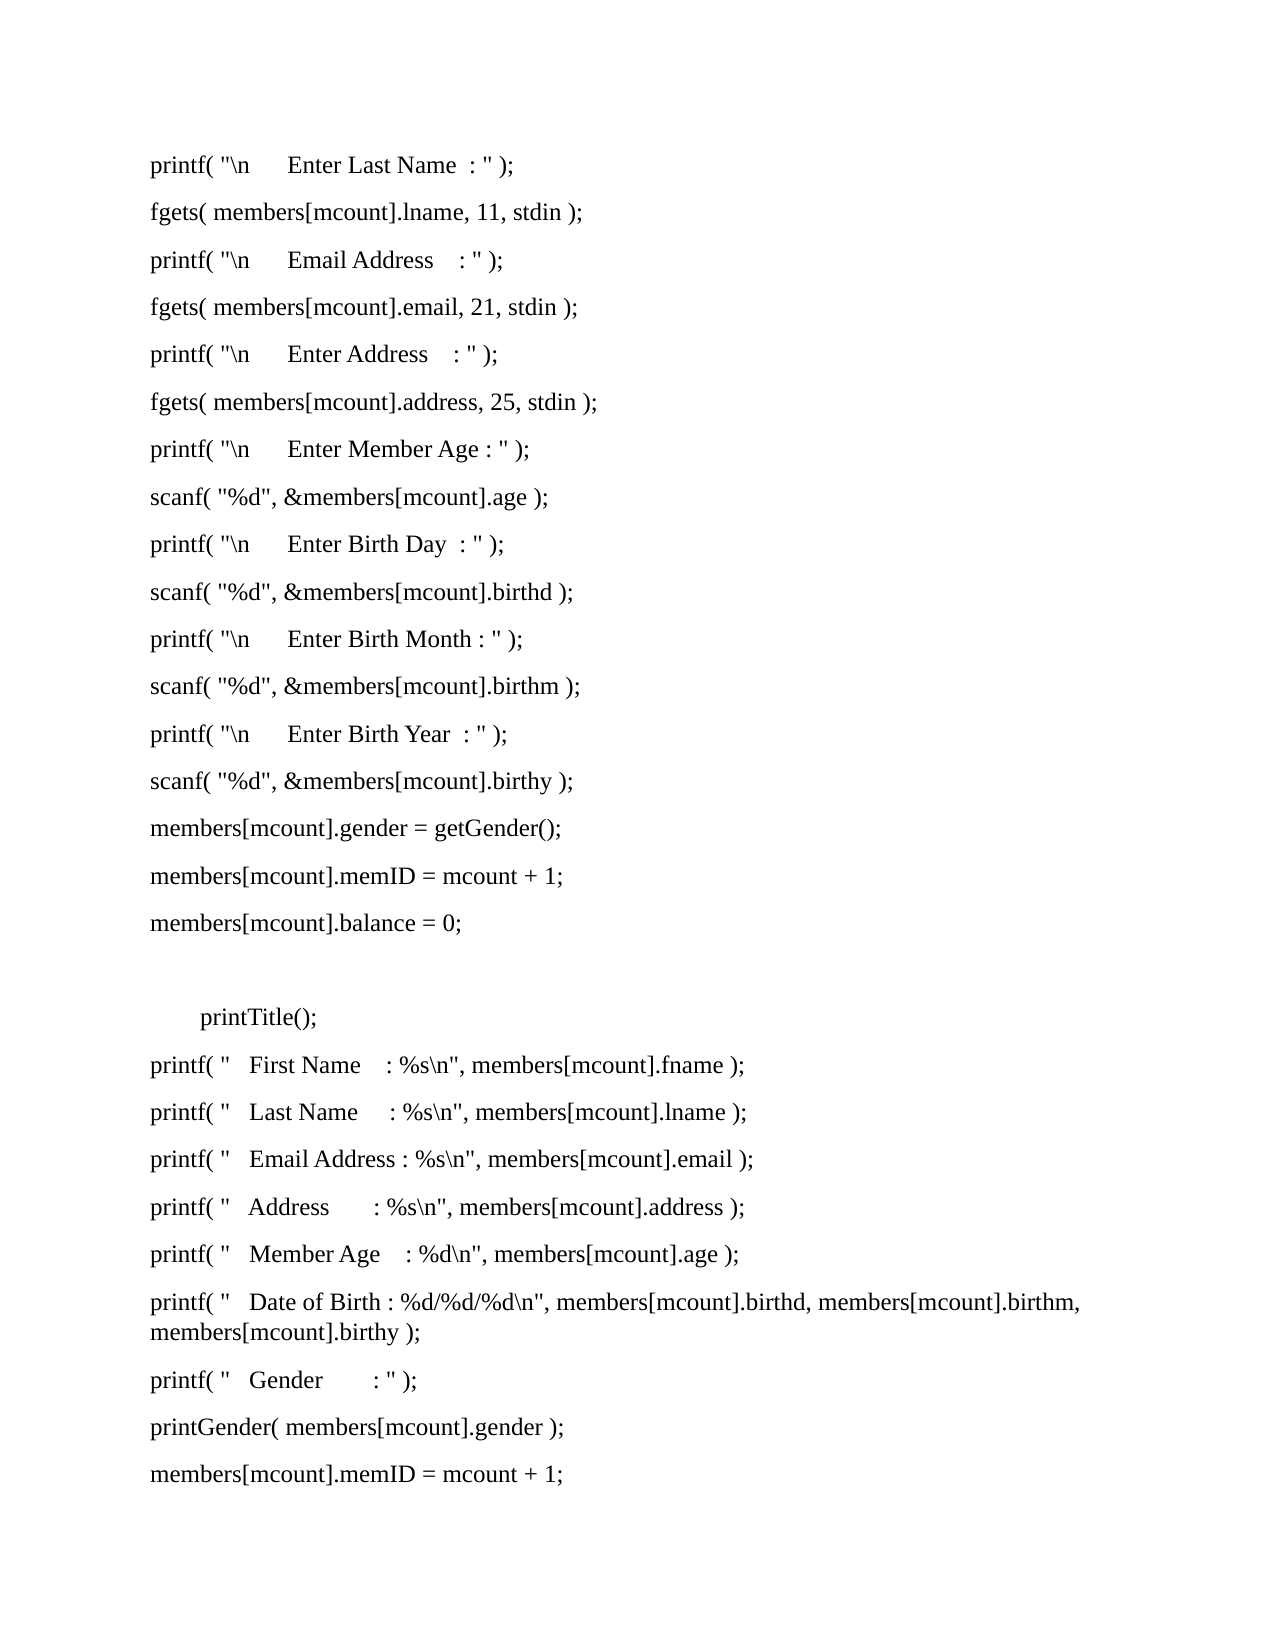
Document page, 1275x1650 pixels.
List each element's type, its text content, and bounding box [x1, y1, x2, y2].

text printf( " First Name : %s\n", members[mcount].fname ); [150, 1050, 1125, 1078]
text fgets( members[mcount].lname, 11, stdin ); [150, 197, 1125, 226]
text printf( "\n Enter Member Age : " ); [150, 434, 1125, 463]
text printf( "\n Enter Birth Year : " ); [150, 719, 1125, 747]
text printf( " Last Name : %s\n", members[mcount].lname ); [150, 1097, 1125, 1126]
text scanf( "%d", &members[mcount].age ); [150, 482, 1125, 511]
text printf( " Gender : " ); [150, 1365, 1125, 1393]
text members[mcount].memID = mcount + 1; [150, 1459, 1125, 1488]
text printf( " Email Address : %s\n", members[mcount].email ); [150, 1144, 1125, 1173]
text printf( "\n Email Address : " ); [150, 245, 1125, 273]
text scanf( "%d", &members[mcount].birthm ); [150, 671, 1125, 700]
text fgets( members[mcount].email, 21, stdin ); [150, 292, 1125, 321]
text printf( " Address : %s\n", members[mcount].address ); [150, 1192, 1125, 1221]
text members[mcount].memID = mcount + 1; [150, 861, 1125, 890]
text printf( " Member Age : %d\n", members[mcount].age ); [150, 1239, 1125, 1268]
text members[mcount].gender = getGender(); [150, 813, 1125, 842]
text printf( "\n Enter Birth Month : " ); [150, 624, 1125, 653]
text scanf( "%d", &members[mcount].birthd ); [150, 577, 1125, 605]
text fgets( members[mcount].address, 25, stdin ); [150, 387, 1125, 416]
text printf( "\n Enter Birth Day : " ); [150, 529, 1125, 558]
text printTitle(); [150, 1002, 1125, 1031]
text scanf( "%d", &members[mcount].birthy ); [150, 766, 1125, 795]
text printf( " Date of Birth : %d/%d/%d\n", members[mcount].birthd, members[mcount].birthm, members[mcount].birthy ); [150, 1287, 1125, 1346]
text printf( "\n Enter Address : " ); [150, 339, 1125, 368]
text members[mcount].balance = 0; [150, 908, 1125, 937]
text printGender( members[mcount].gender ); [150, 1412, 1125, 1441]
text printf( "\n Enter Last Name : " ); [150, 150, 1125, 179]
